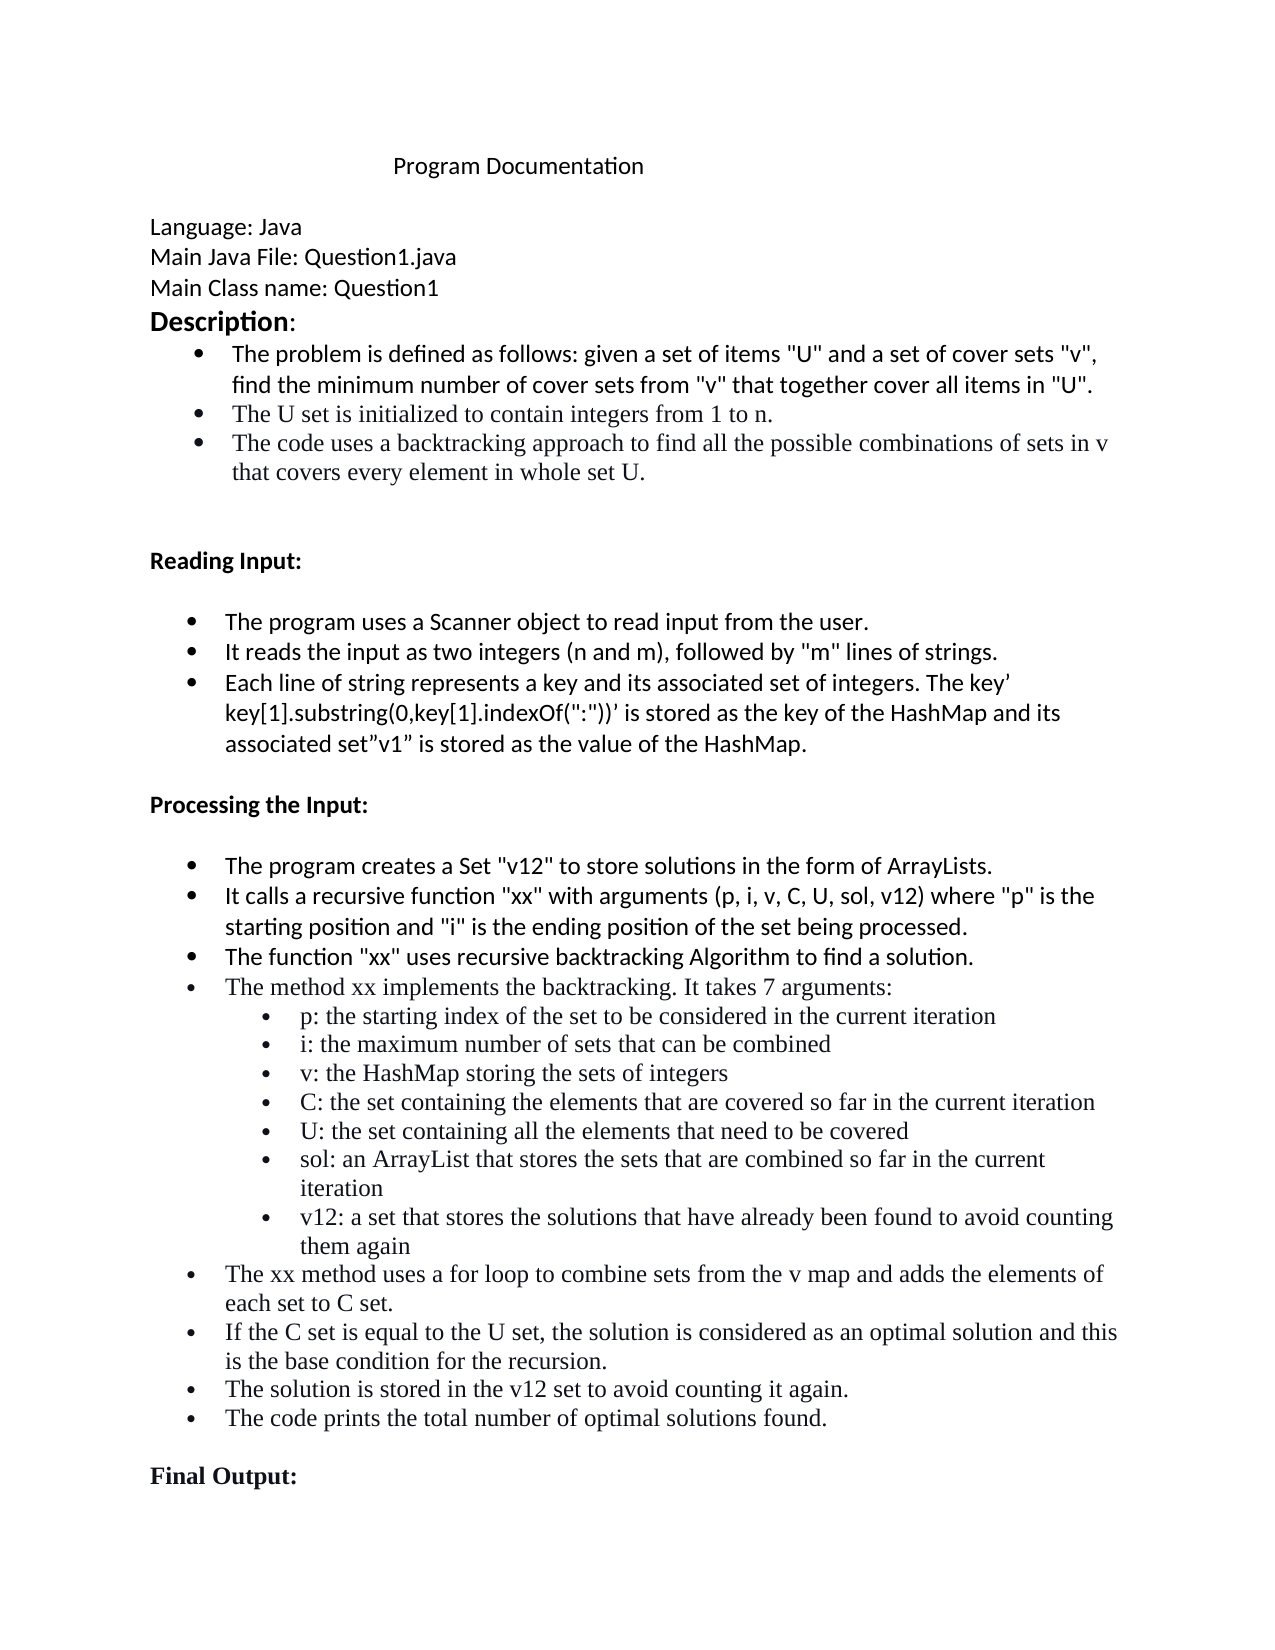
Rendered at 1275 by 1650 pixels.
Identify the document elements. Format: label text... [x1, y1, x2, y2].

list The function "xx" uses recursive backtracking Algorithm to find a solution. [187, 942, 1125, 972]
list Each line of string represents a key and its associated set of integers. The key’ key[1].substring(0,key[1].indexOf(":"))’ is stored as the key of the HashMap and its associated set”v1” is stored as the value of the HashMap. [187, 667, 1125, 758]
list The program creates a Set "v12" to store solutions in the form of ArrayLists. [187, 850, 1125, 881]
list It reads the input as two integers (n and m), followed by "m" lines of strings. [187, 636, 1125, 667]
list The xx method uses a for loop to combine sets from the v map and adds the elements of each set to C set. [187, 1259, 1125, 1317]
text Language: Java [150, 211, 1125, 242]
text Program Documentation [150, 150, 1125, 181]
text Processing the Input: [150, 789, 1125, 819]
list The code prints the total number of optimal solutions found. [187, 1403, 1125, 1432]
list U: the set containing all the elements that need to be covered [262, 1116, 1125, 1144]
list sol: an ArrayList that stores the sets that are combined so far in the current iteration [262, 1144, 1125, 1202]
list The U set is initialized to contain integers from 1 to n. [194, 399, 1125, 428]
list The program uses a Scanner object to read input from the user. [187, 606, 1125, 636]
text Final Output: [150, 1461, 1125, 1489]
list i: the maximum number of sets that can be combined [262, 1029, 1125, 1058]
list C: the set containing the elements that are covered so far in the current iteration [262, 1087, 1125, 1116]
list v12: a set that stores the solutions that have already been found to avoid counting them again [262, 1202, 1125, 1259]
list The problem is defined as follows: given a set of items "U" and a set of cover sets "v", find the minimum number of cover sets from "v" that together cover all items in "U". [194, 338, 1125, 399]
list p: the starting index of the set to be considered in the current iteration [262, 1001, 1125, 1029]
text Main Java File: Question1.java [150, 242, 1125, 272]
list The method xx implements the backtracking. It takes 7 arguments: [187, 972, 1125, 1001]
list If the C set is equal to the U set, the solution is considered as an optimal solution and this is the base condition for the recursion. [187, 1317, 1125, 1374]
text Description: [150, 303, 1125, 338]
list v: the HashMap storing the sets of integers [262, 1058, 1125, 1087]
list It calls a recursive function "xx" with arguments (p, i, v, C, U, sol, v12) where "p" is the starting position and "i" is the ending position of the set being processed. [187, 881, 1125, 942]
list The solution is stored in the v12 set to avoid counting it again. [187, 1374, 1125, 1403]
list The code uses a backtracking approach to find all the possible combinations of sets in v that covers every element in whole set U. [194, 428, 1125, 486]
text Reading Input: [150, 545, 1125, 575]
text Main Class name: Question1 [150, 272, 1125, 303]
